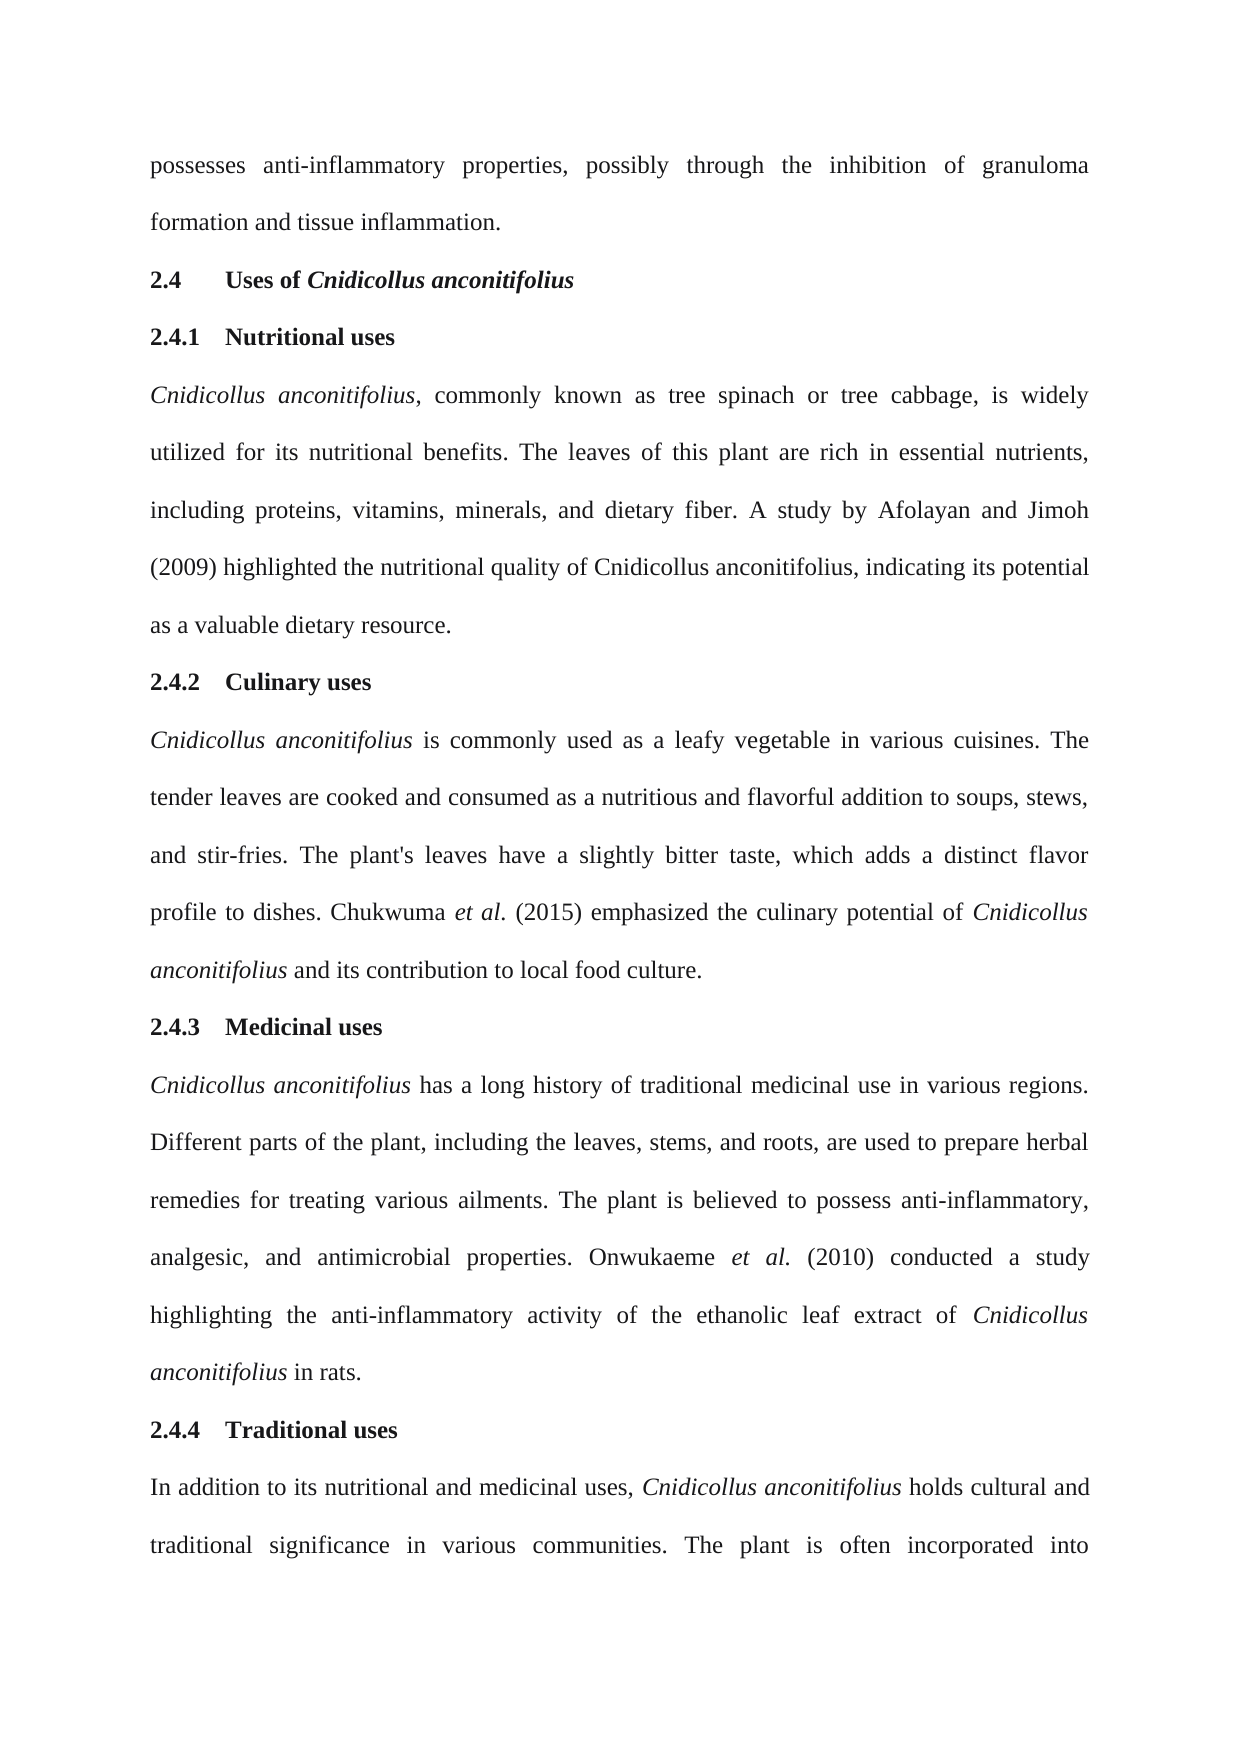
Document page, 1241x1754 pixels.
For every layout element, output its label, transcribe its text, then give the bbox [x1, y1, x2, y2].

text 2.4.2 Culinary uses [150, 667, 1090, 696]
text Cnidicollus anconitifolius, commonly known as tree spinach or tree cabbage, is widely utilized for its nutritional benefits. The leaves of this plant are rich in essential nutrients, including proteins, vitamins, minerals, and dietary fiber. A study by Afolayan and Jimoh (2009) highlighted the nutritional quality of Cnidicollus anconitifolius, indicating its potential as a valuable dietary resource. [150, 380, 1090, 639]
text Cnidicollus anconitifolius is commonly used as a leafy vegetable in various cuisines. The tender leaves are cooked and consumed as a nutritious and flavorful addition to soups, stews, and stir-fries. The plant's leaves have a slightly bitter taste, which adds a distinct flavor profile to dishes. Chukwuma et al. (2015) emphasized the culinary potential of Cnidicollus anconitifolius and its contribution to local food culture. [150, 725, 1090, 984]
text Cnidicollus anconitifolius has a long history of traditional medicinal use in various regions. Different parts of the plant, including the leaves, stems, and roots, are used to prepare herbal remedies for treating various ailments. The plant is believed to possess anti-inflammatory, analgesic, and antimicrobial properties. Onwukaeme et al. (2010) conducted a study highlighting the anti-inflammatory activity of the ethanolic leaf extract of Cnidicollus anconitifolius in rats. [150, 1070, 1090, 1386]
text 2.4.1 Nutritional uses [150, 322, 1090, 351]
text 2.4 Uses of Cnidicollus anconitifolius [150, 265, 1090, 294]
text 2.4.4 Traditional uses [150, 1415, 1090, 1444]
text 2.4.3 Medicinal uses [150, 1012, 1090, 1041]
